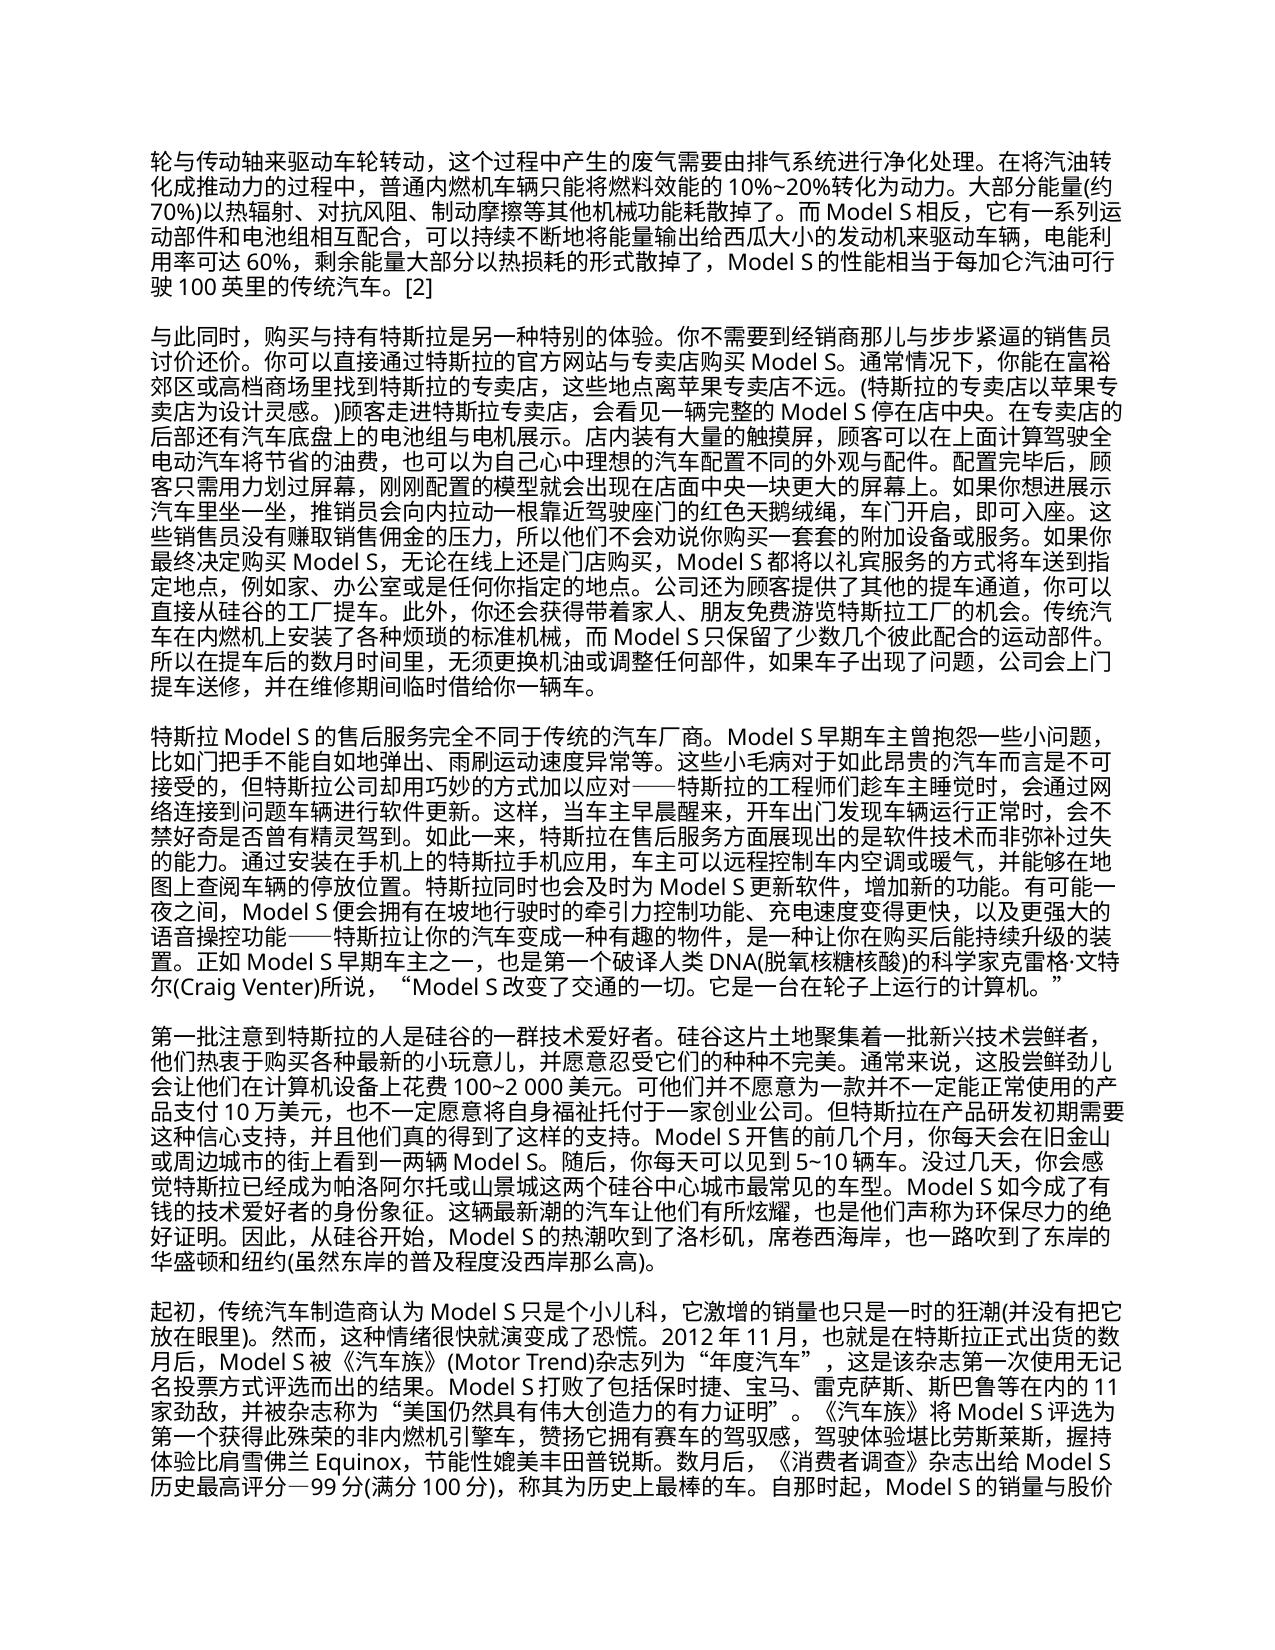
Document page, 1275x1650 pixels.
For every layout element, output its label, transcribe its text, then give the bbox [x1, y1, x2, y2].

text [150, 1300, 1125, 1500]
text 特斯拉Model S的售后服务完全不同于传统的汽车厂商。Model S早期车主曾抱怨一些小问题，比如门把手不能自如地弹出、雨刷运动速度异常等。这些小毛病对于如此昂贵的汽车而言是不可接受的，但特斯拉公司却用巧妙的方式加以应对——特斯拉的工程师们趁车主睡觉时，会通过网络连接到问题车辆进行软件更新。这样，当车主早晨醒来，开车出门发现车辆运行正常时，会不禁好奇是否曾有精灵驾到。如此一来，特斯拉在售后服务方面展现出的是软件技术而非弥补过失的能力。通过安装在手机上的特斯拉手机应用，车主可以远程控制车内空调或暖气，并能够在地图上查阅车辆的停放位置。特斯拉同时也会及时为Model S更新软件，增加新的功能。有可能一夜之间，Model S便会拥有在坡地行驶时的牵引力控制功能、充电速度变得更快，以及更强大的语音操控功能——特斯拉让你的汽车变成一种有趣的物件，是一种让你在购买后能持续升级的装置。正如Model S早期车主之一，也是第一个破译人类DNA(脱氧核糖核酸)的科学家克雷格·文特尔(Craig Venter)所说，“Model S改变了交通的一切。它是一台在轮子上运行的计算机。” [150, 725, 1125, 1000]
text 与此同时，购买与持有特斯拉是另一种特别的体验。你不需要到经销商那儿与步步紧逼的销售员讨价还价。你可以直接通过特斯拉的官方网站与专卖店购买Model S。通常情况下，你能在富裕郊区或高档商场里找到特斯拉的专卖店，这些地点离苹果专卖店不远。(特斯拉的专卖店以苹果专卖店为设计灵感。)顾客走进特斯拉专卖店，会看见一辆完整的Model S停在店中央。在专卖店的后部还有汽车底盘上的电池组与电机展示。店内装有大量的触摸屏，顾客可以在上面计算驾驶全电动汽车将节省的油费，也可以为自己心中理想的汽车配置不同的外观与配件。配置完毕后，顾客只需用力划过屏幕，刚刚配置的模型就会出现在店面中央一块更大的屏幕上。如果你想进展示汽车里坐一坐，推销员会向内拉动一根靠近驾驶座门的红色天鹅绒绳，车门开启，即可入座。这些销售员没有赚取销售佣金的压力，所以他们不会劝说你购买一套套的附加设备或服务。如果你最终决定购买Model S，无论在线上还是门店购买，Model S都将以礼宾服务的方式将车送到指定地点，例如家、办公室或是任何你指定的地点。公司还为顾客提供了其他的提车通道，你可以直接从硅谷的工厂提车。此外，你还会获得带着家人、朋友免费游览特斯拉工厂的机会。传统汽车在内燃机上安装了各种烦琐的标准机械，而Model S只保留了少数几个彼此配合的运动部件。所以在提车后的数月时间里，无须更换机油或调整任何部件，如果车子出现了问题，公司会上门提车送修，并在维修期间临时借给你一辆车。 [150, 325, 1125, 700]
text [150, 150, 1125, 300]
text 第一批注意到特斯拉的人是硅谷的一群技术爱好者。硅谷这片土地聚集着一批新兴技术尝鲜者，他们热衷于购买各种最新的小玩意儿，并愿意忍受它们的种种不完美。通常来说，这股尝鲜劲儿会让他们在计算机设备上花费100~2 000美元。可他们并不愿意为一款并不一定能正常使用的产品支付10万美元，也不一定愿意将自身福祉托付于一家创业公司。但特斯拉在产品研发初期需要这种信心支持，并且他们真的得到了这样的支持。Model S开售的前几个月，你每天会在旧金山或周边城市的街上看到一两辆Model S。随后，你每天可以见到5~10辆车。没过几天，你会感觉特斯拉已经成为帕洛阿尔托或山景城这两个硅谷中心城市最常见的车型。Model S如今成了有钱的技术爱好者的身份象征。这辆最新潮的汽车让他们有所炫耀，也是他们声称为环保尽力的绝好证明。因此，从硅谷开始，Model S的热潮吹到了洛杉矶，席卷西海岸，也一路吹到了东岸的华盛顿和纽约(虽然东岸的普及程度没西岸那么高)。 [150, 1025, 1125, 1275]
